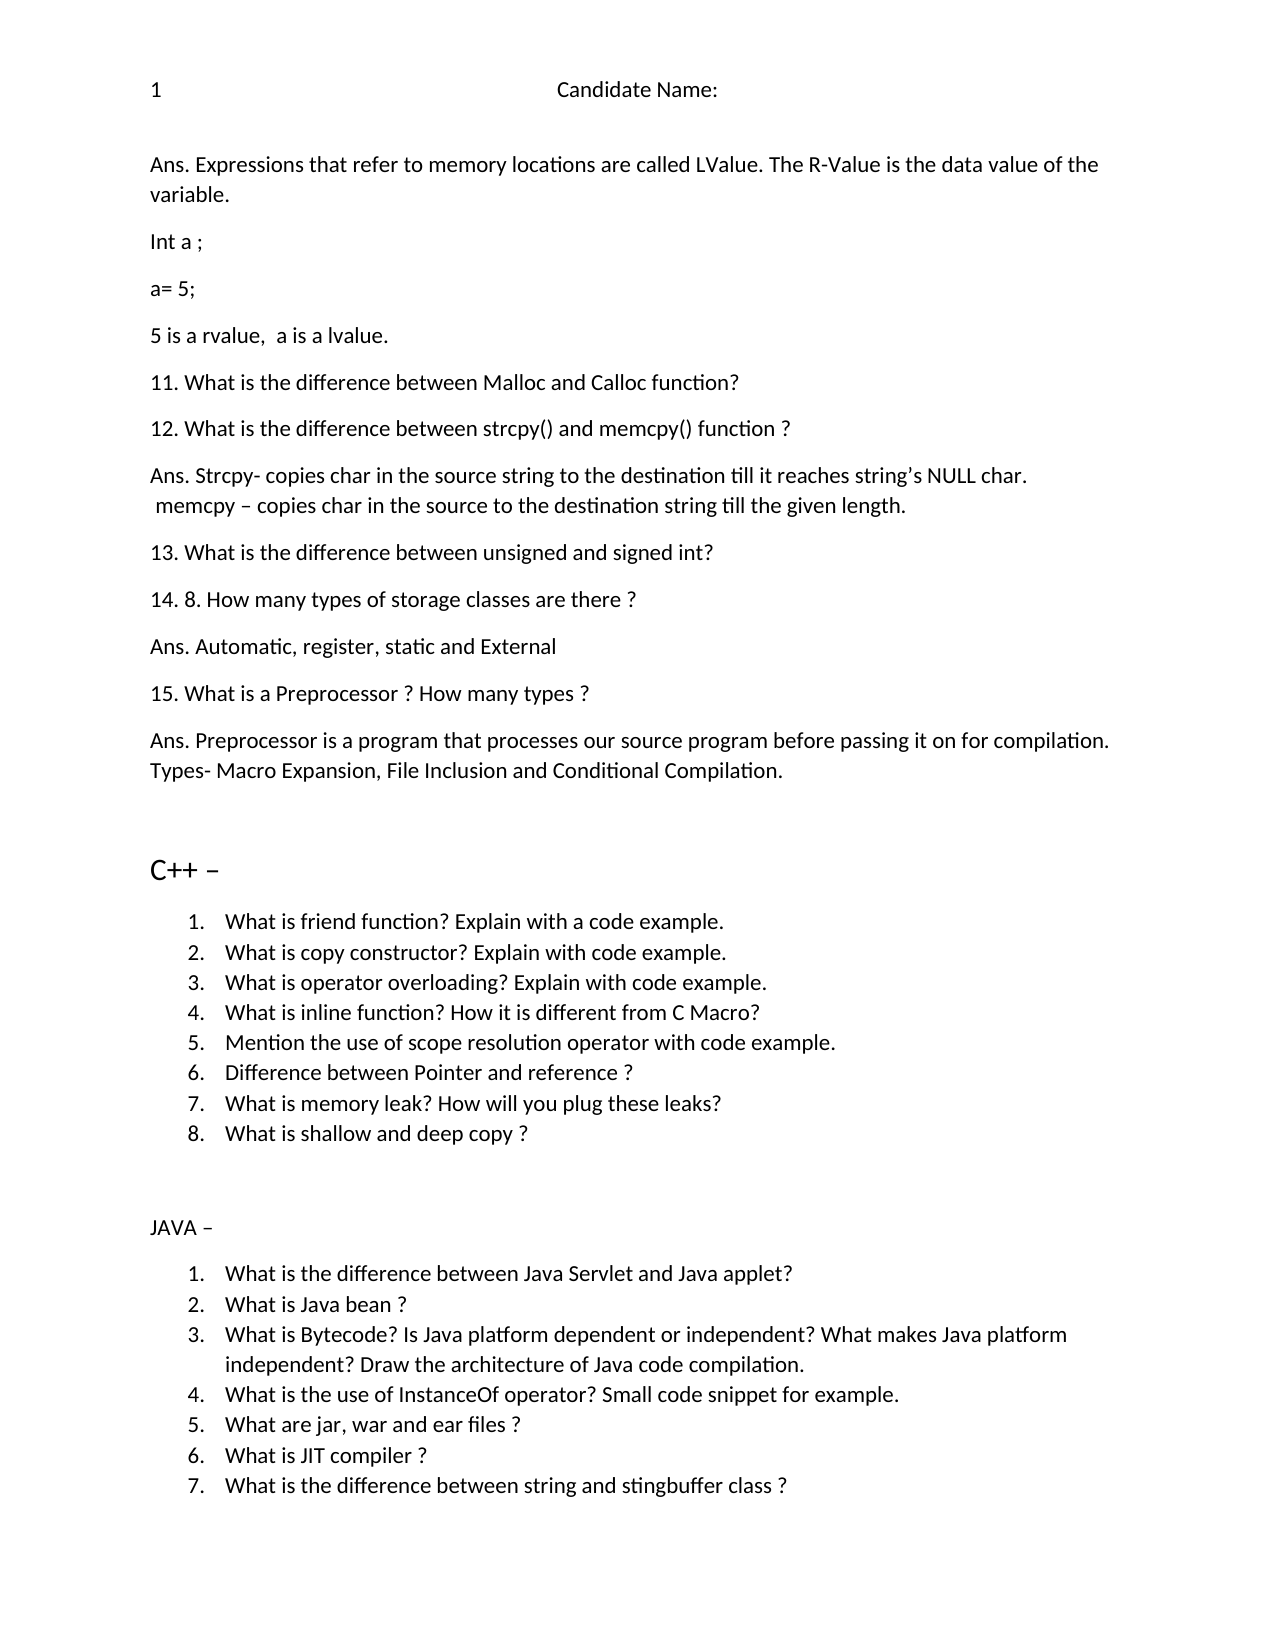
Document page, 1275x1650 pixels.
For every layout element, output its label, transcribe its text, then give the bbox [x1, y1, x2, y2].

text Ans. Automatic, register, static and External [150, 632, 1125, 660]
text 15. What is a Preprocessor ? How many types ? [150, 679, 1125, 707]
list What is JIT compiler ? [187, 1441, 1125, 1469]
list What is copy constructor? Explain with code example. [187, 938, 1125, 966]
list What is the difference between Java Servlet and Java applet? [187, 1259, 1125, 1287]
list What is Java bean ? [187, 1290, 1125, 1318]
list What is Bytecode? Is Java platform dependent or independent? What makes Java platform independent? Draw the architecture of Java code compilation. [187, 1320, 1125, 1378]
text JAVA – [150, 1213, 1125, 1241]
list What is friend function? Explain with a code example. [187, 907, 1125, 935]
list What is shallow and deep copy ? [187, 1119, 1125, 1147]
text Int a ; [150, 227, 1125, 255]
text Ans. Expressions that refer to memory locations are called LValue. The R-Value is the data value of the variable. [150, 150, 1125, 208]
text 11. What is the difference between Malloc and Calloc function? [150, 368, 1125, 396]
list Mention the use of scope resolution operator with code example. [187, 1028, 1125, 1056]
text Ans. Preprocessor is a program that processes our source program before passing it on for compilation. Types- Macro Expansion, File Inclusion and Conditional Compilation. [150, 726, 1125, 784]
list What are jar, war and ear files ? [187, 1411, 1125, 1438]
list What is the difference between string and stingbuffer class ? [187, 1471, 1125, 1499]
list What is inline function? How it is different from C Macro? [187, 998, 1125, 1026]
text C++ – [150, 850, 1125, 888]
list What is memory leak? How will you plug these leaks? [187, 1089, 1125, 1117]
text 12. What is the difference between strcpy() and memcpy() function ? [150, 414, 1125, 443]
list Difference between Pointer and reference ? [187, 1058, 1125, 1086]
text 14. 8. How many types of storage classes are there ? [150, 585, 1125, 613]
text a= 5; [150, 274, 1125, 302]
text Ans. Strcpy- copies char in the source string to the destination till it reaches string’s NULL char. memcpy – copies char in the source to the destination string till the given length. [150, 461, 1125, 520]
text 5 is a rvalue, a is a lvalue. [150, 321, 1125, 349]
list What is the use of InstanceOf operator? Small code snippet for example. [187, 1380, 1125, 1408]
text 13. What is the difference between unsigned and signed int? [150, 538, 1125, 567]
list What is operator overloading? Explain with code example. [187, 968, 1125, 996]
